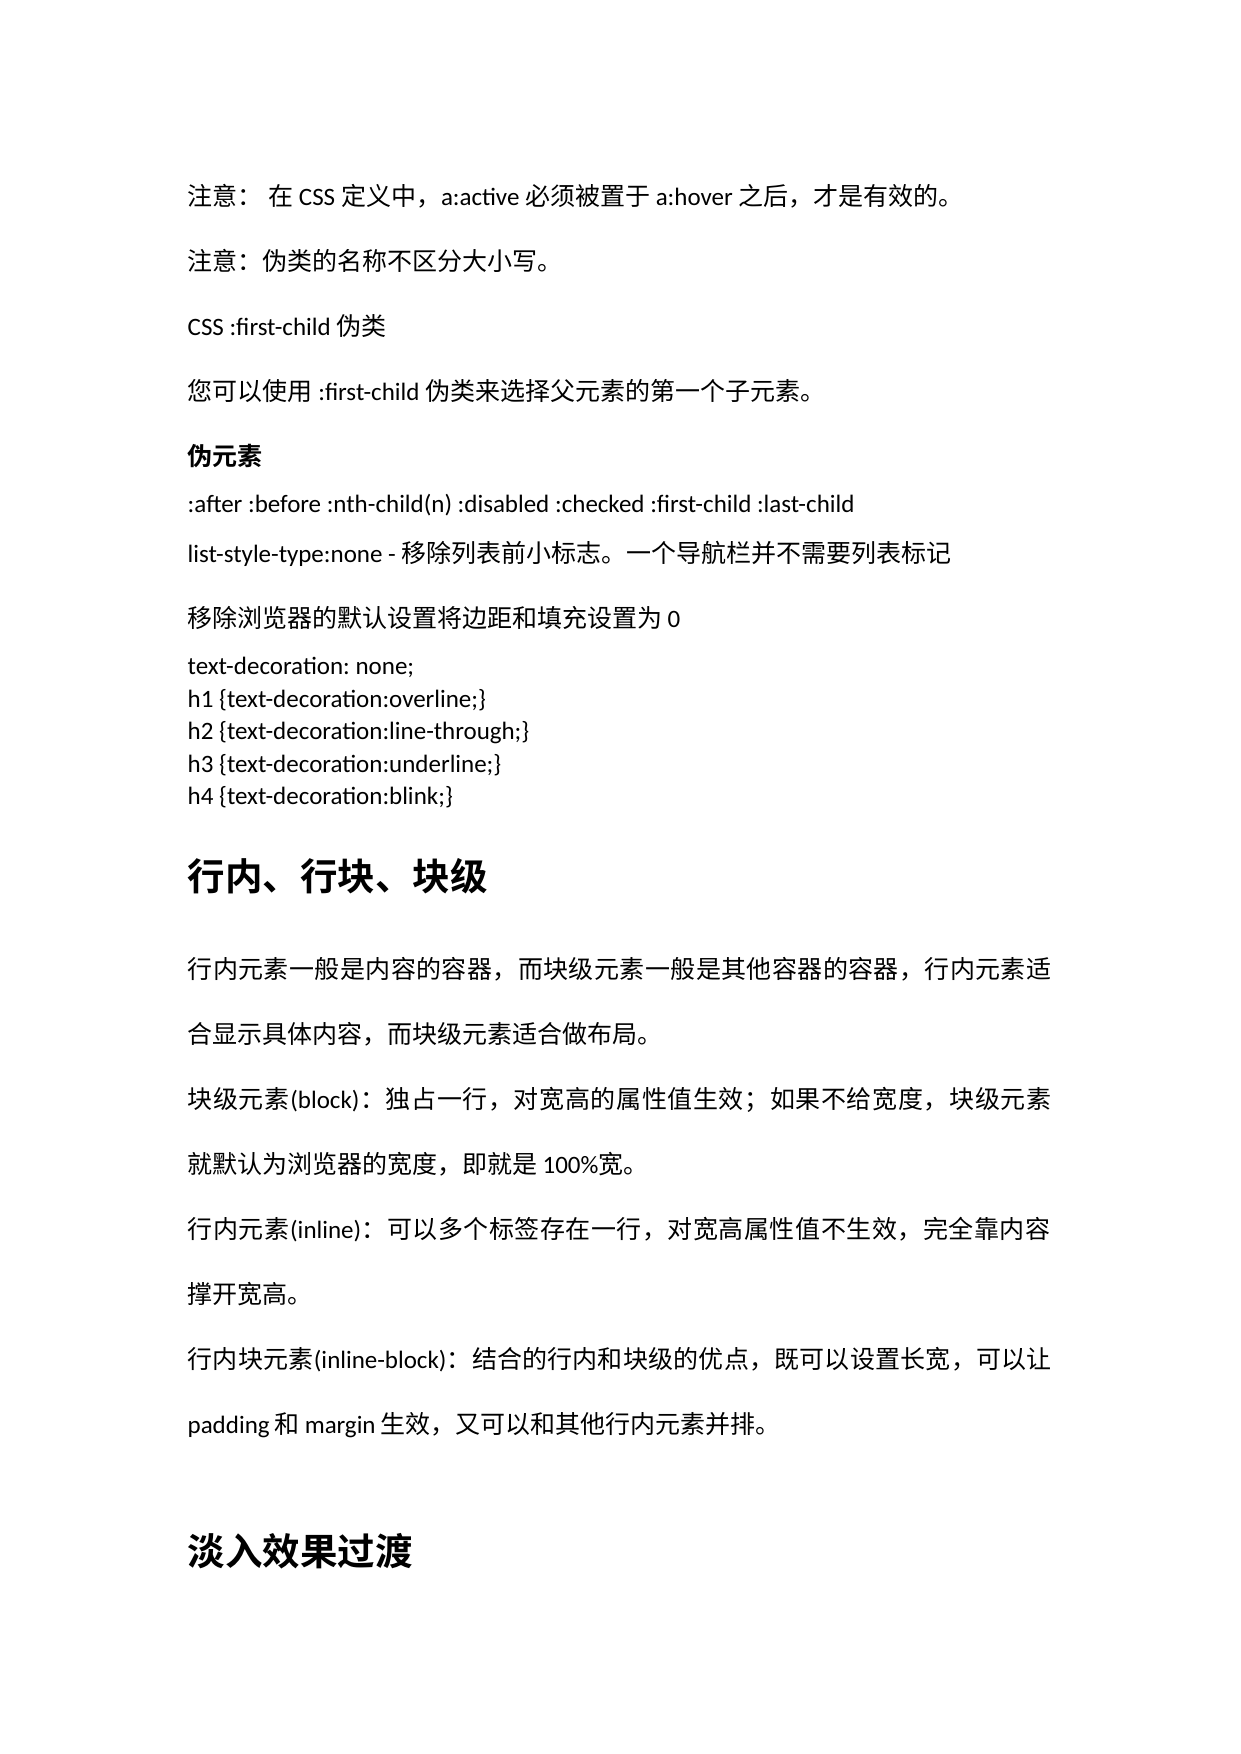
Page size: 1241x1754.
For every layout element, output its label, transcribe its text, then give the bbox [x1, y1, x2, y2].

text 注意： 在 CSS 定义中，a:active 必须被置于 a:hover 之后，才是有效的。 [187, 162, 1053, 227]
text 行内元素一般是内容的容器，而块级元素一般是其他容器的容器，行内元素适合显示具体内容，而块级元素适合做布局。 [187, 935, 1053, 1065]
text 您可以使用 :first-child 伪类来选择父元素的第一个子元素。 [187, 357, 1053, 422]
text :after :before :nth-child(n) :disabled :checked :first-child :last-child [187, 487, 1053, 519]
text h4 {text-decoration:blink;} [187, 779, 1053, 812]
text text-decoration: none; [187, 649, 1053, 682]
text 伪元素 [187, 422, 1053, 487]
text h3 {text-decoration:underline;} [187, 747, 1053, 779]
text 移除浏览器的默认设置将边距和填充设置为0 [187, 584, 1053, 649]
text 注意：伪类的名称不区分大小写。 [187, 227, 1053, 292]
subtitle 行内、行块、块级 [187, 841, 1053, 906]
text 块级元素(block)：独占一行，对宽高的属性值生效；如果不给宽度，块级元素就默认为浏览器的宽度，即就是100%宽。 [187, 1065, 1053, 1195]
subtitle 淡入效果过渡 [187, 1517, 1053, 1582]
text 行内块元素(inline-block)：结合的行内和块级的优点，既可以设置长宽，可以让padding和margin生效，又可以和其他行内元素并排。 [187, 1325, 1053, 1455]
text h1 {text-decoration:overline;} [187, 682, 1053, 714]
text h2 {text-decoration:line-through;} [187, 714, 1053, 747]
text CSS :first-child 伪类 [187, 292, 1053, 357]
text list-style-type:none - 移除列表前小标志。一个导航栏并不需要列表标记 [187, 519, 1053, 584]
text 行内元素(inline)：可以多个标签存在一行，对宽高属性值不生效，完全靠内容撑开宽高。 [187, 1195, 1053, 1325]
